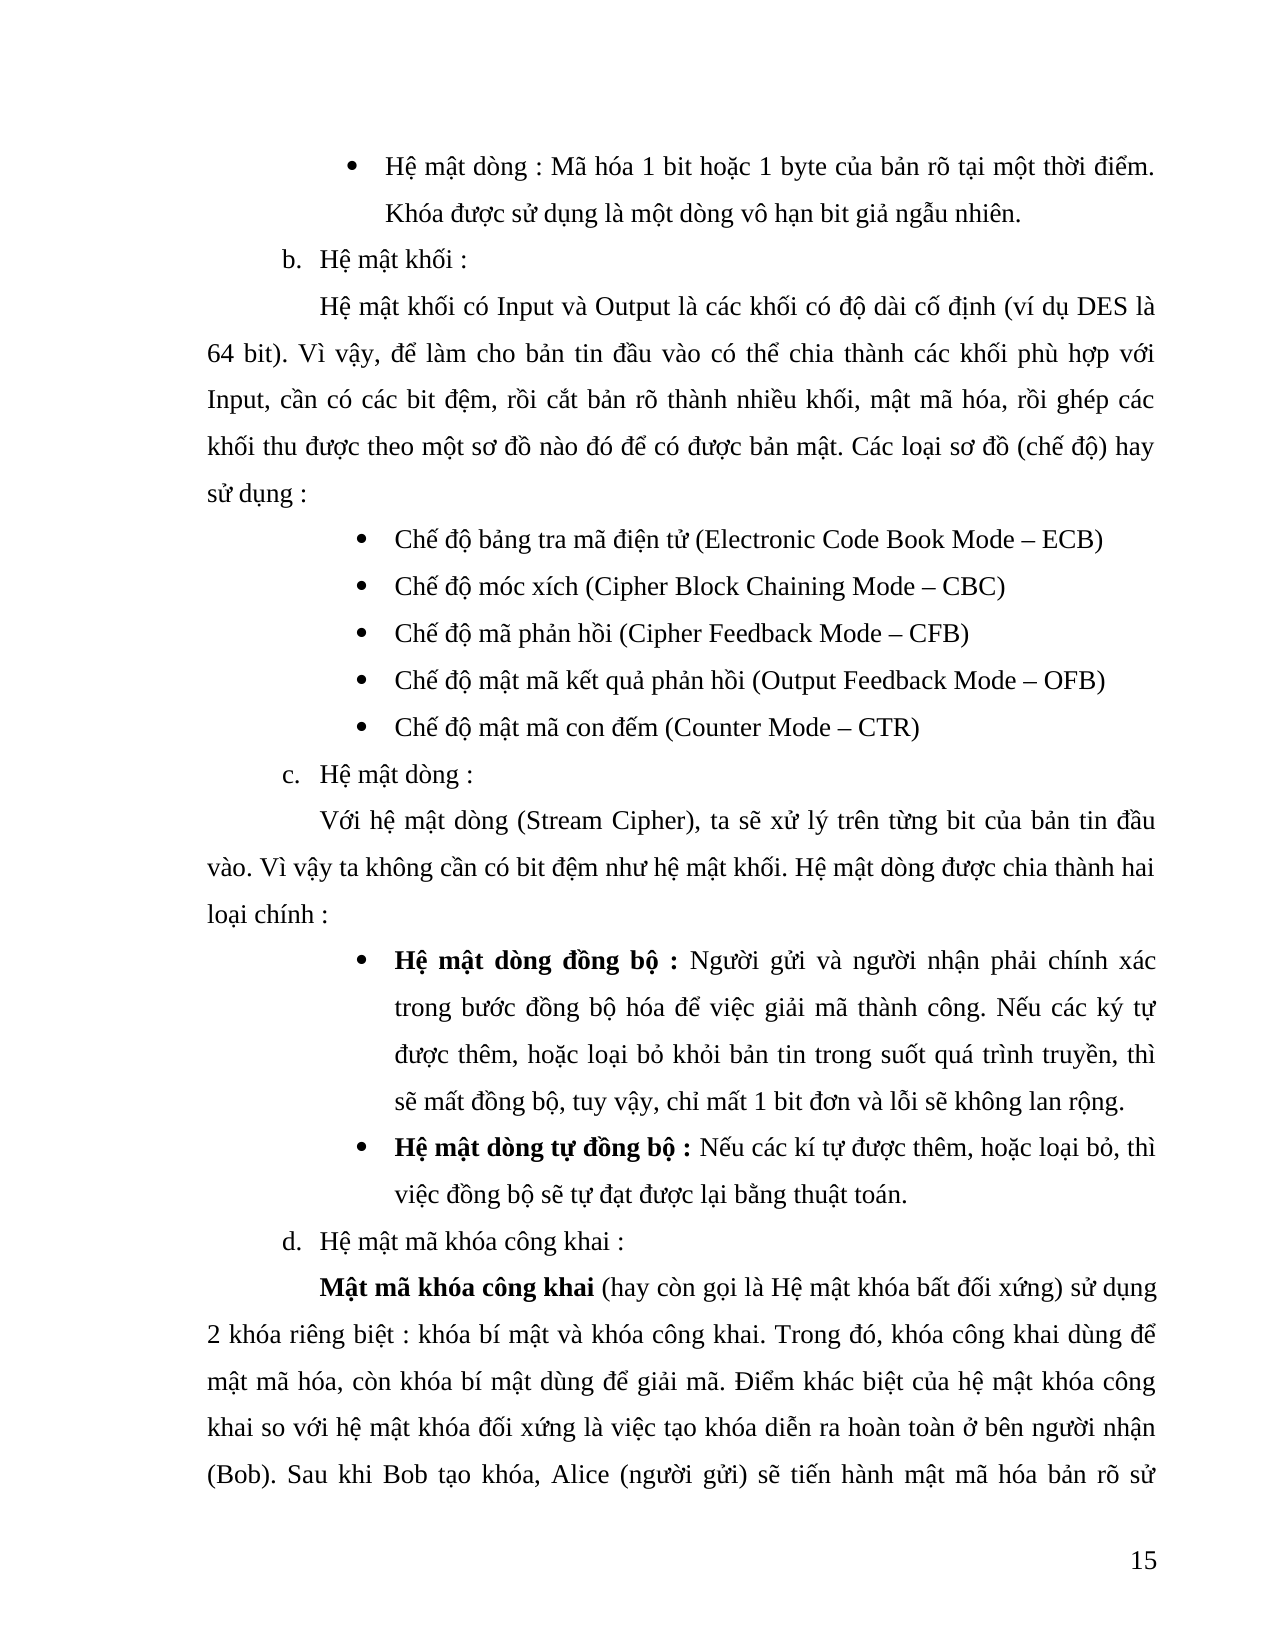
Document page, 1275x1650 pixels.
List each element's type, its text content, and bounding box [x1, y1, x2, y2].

list Hệ mật khối : [282, 243, 1157, 274]
list Chế độ mã phản hồi (Cipher Feedback Mode – CFB) [357, 617, 1157, 648]
list Với hệ mật dòng (Stream Cipher), ta sẽ xử lý trên từng bit của bản tin đầu vào. Vì vậy ta không cần có bit đệm như hệ mật khối. Hệ mật dòng được chia thành hai loại chính : [207, 804, 1157, 929]
list Chế độ mật mã kết quả phản hồi (Output Feedback Mode – OFB) [357, 664, 1157, 695]
list Hệ mật mã khóa công khai : [282, 1225, 1157, 1256]
list Chế độ bảng tra mã điện tử (Electronic Code Book Mode – ECB) [357, 523, 1157, 555]
list Chế độ móc xích (Cipher Block Chaining Mode – CBC) [357, 570, 1157, 602]
list Hệ mật dòng : Mã hóa 1 bit hoặc 1 byte của bản rõ tại một thời điểm. Khóa được sử dụng là một dòng vô hạn bit giả ngẫu nhiên. [347, 150, 1157, 228]
list Hệ mật dòng : [282, 758, 1157, 789]
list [207, 1271, 1157, 1489]
list Hệ mật dòng đồng bộ : Người gửi và người nhận phải chính xác trong bước đồng bộ hóa để việc giải mã thành công. Nếu các ký tự được thêm, hoặc loại bỏ khỏi bản tin trong suốt quá trình truyền, thì sẽ mất đồng bộ, tuy vậy, chỉ mất 1 bit đơn và lỗi sẽ không lan rộng. [357, 944, 1157, 1116]
list Hệ mật khối có Input và Output là các khối có độ dài cố định (ví dụ DES là 64 bit). Vì vậy, để làm cho bản tin đầu vào có thể chia thành các khối phù hợp với Input, cần có các bit đệm, rồi cắt bản rõ thành nhiều khối, mật mã hóa, rồi ghép các khối thu được theo một sơ đồ nào đó để có được bản mật. Các loại sơ đồ (chế độ) hay sử dụng : [207, 290, 1157, 508]
list Hệ mật dòng tự đồng bộ : Nếu các kí tự được thêm, hoặc loại bỏ, thì việc đồng bộ sẽ tự đạt được lại bằng thuật toán. [357, 1131, 1157, 1209]
list Chế độ mật mã con đếm (Counter Mode – CTR) [357, 711, 1157, 742]
